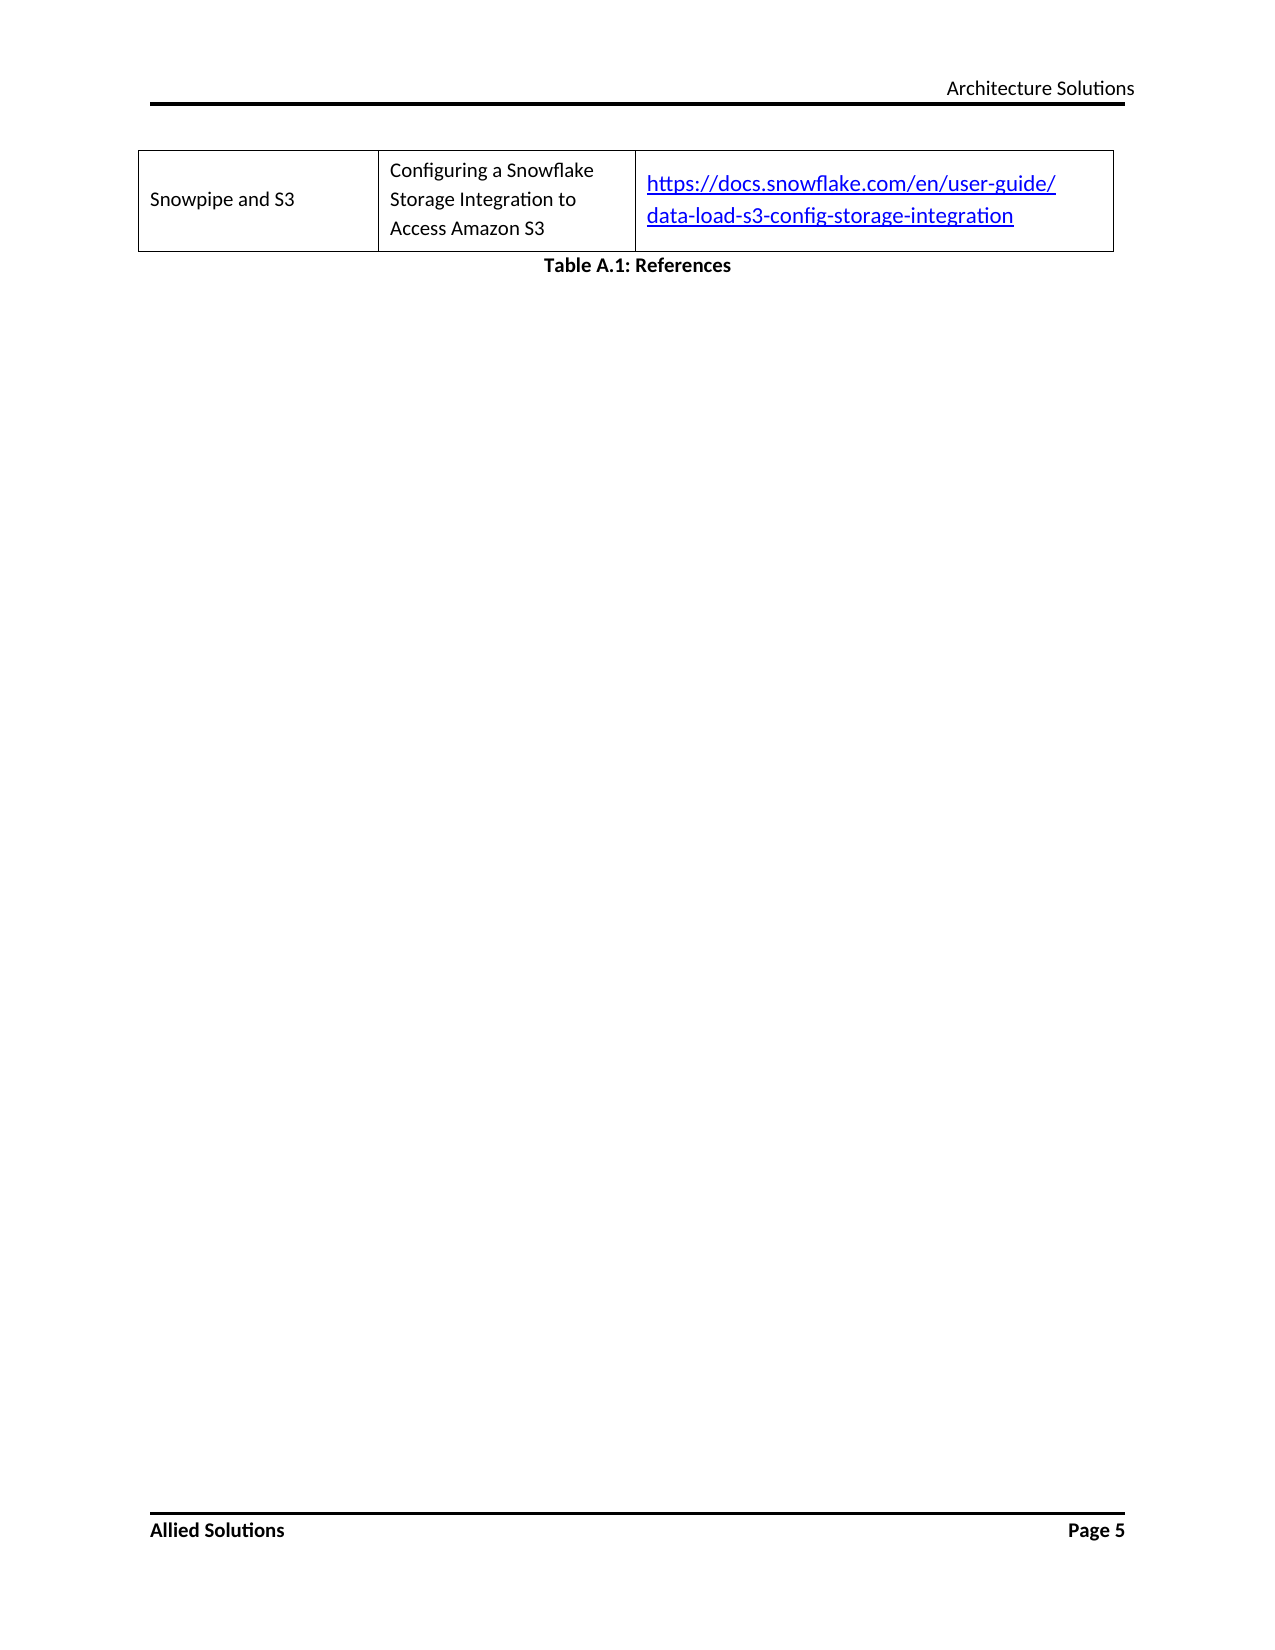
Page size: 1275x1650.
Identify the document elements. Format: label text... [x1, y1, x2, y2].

table_cell Snowpipe and S3 [139, 151, 378, 251]
table_cell Configuring a Snowflake Storage Integration to Access Amazon S3 [379, 151, 635, 251]
table_cell https://docs.snowflake.com/en/user-guide/data-load-s3-config-storage-integration [636, 151, 1113, 251]
text Table A.1: References [150, 252, 1125, 278]
